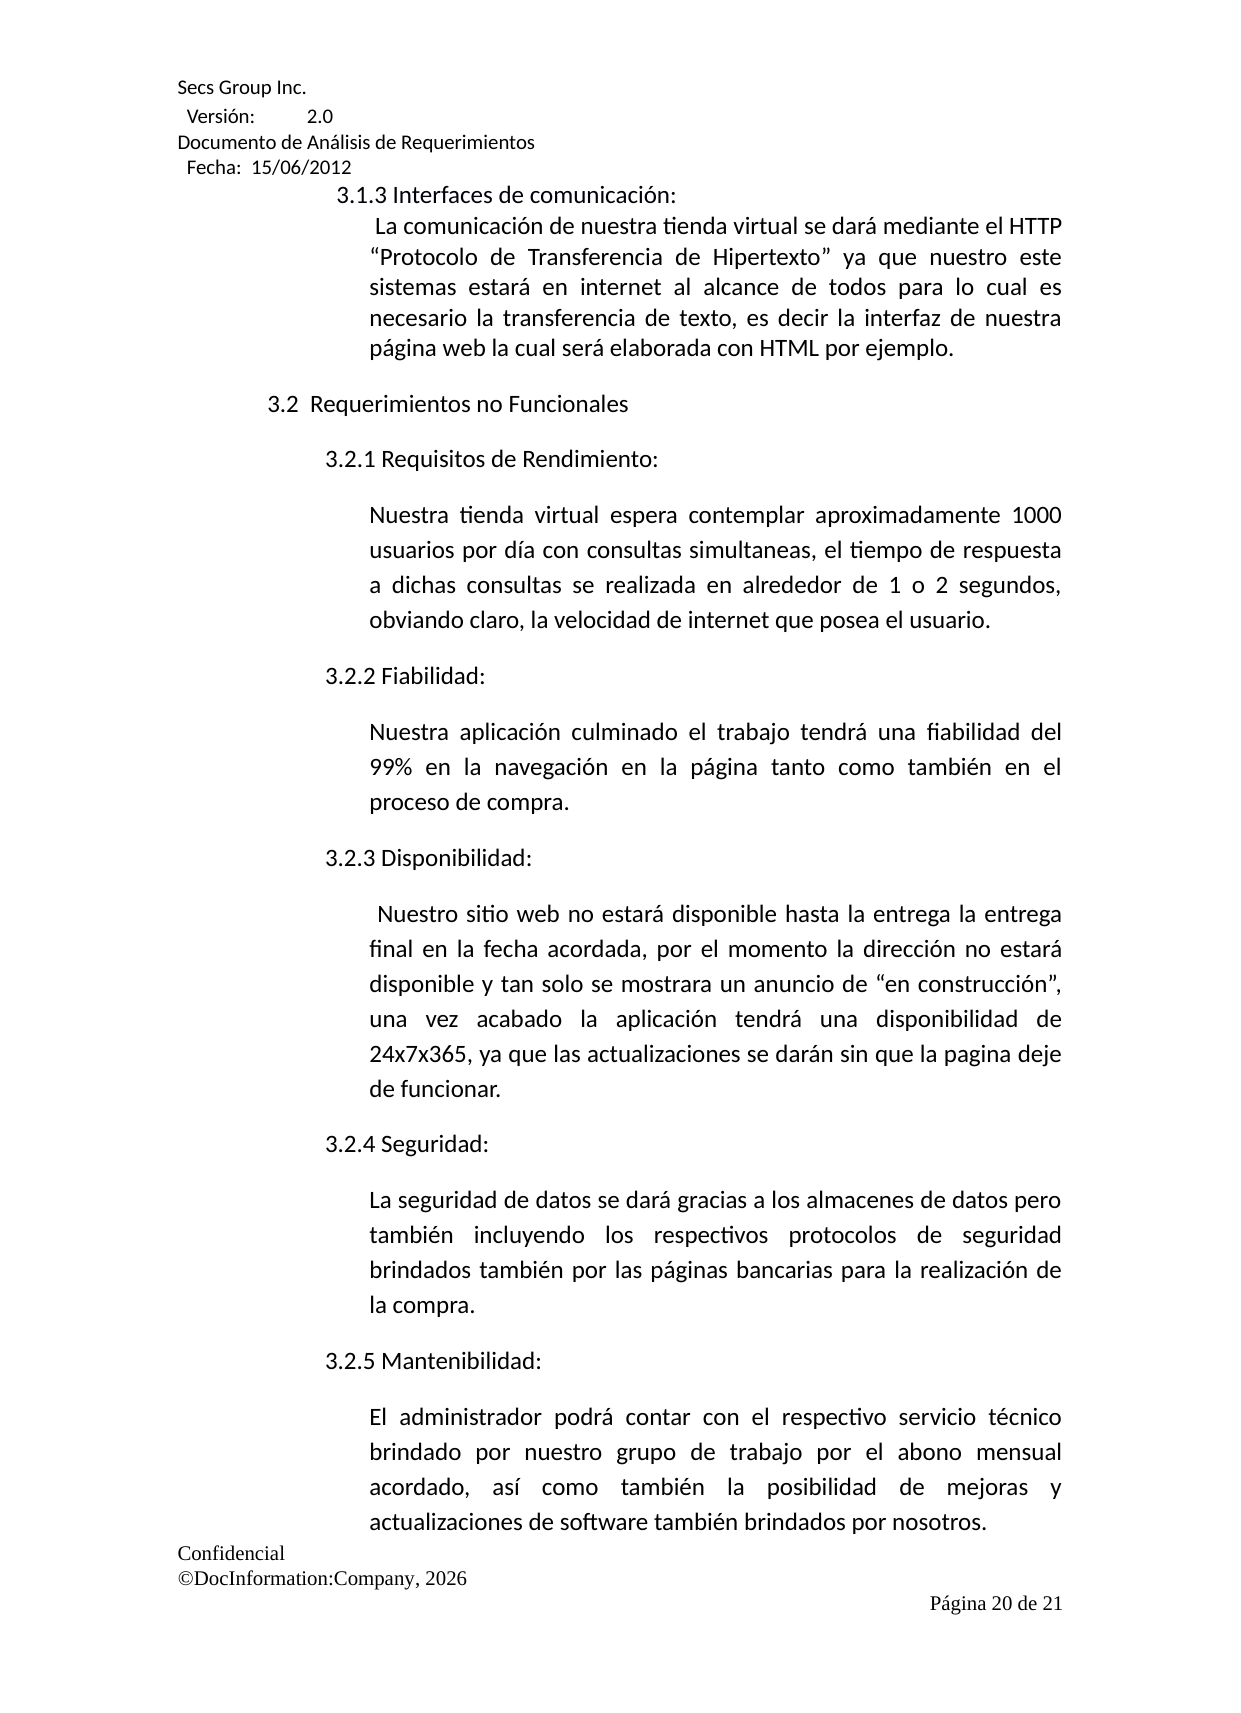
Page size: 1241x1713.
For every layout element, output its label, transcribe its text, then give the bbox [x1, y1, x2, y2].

subtitle 3.1.3 Interfaces de comunicación: [295, 180, 1063, 210]
list 3.2.5 Mantenibilidad: [267, 1345, 1063, 1376]
list 3.2.2 Fiabilidad: [266, 660, 1063, 691]
list La seguridad de datos se dará gracias a los almacenes de datos pero también incluyendo los respectivos protocolos de seguridad brindados también por las páginas bancarias para la realización de la compra. [369, 1184, 1063, 1320]
list 3.2.3 Disponibilidad: [267, 842, 1063, 872]
list 3.2.4 Seguridad: [267, 1129, 1063, 1159]
list Nuestro sitio web no estará disponible hasta la entrega la entrega final en la fecha acordada, por el momento la dirección no estará disponible y tan solo se mostrara un anuncio de “en construcción”, una vez acabado la aplicación tendrá una disponibilidad de 24x7x365, ya que las actualizaciones se darán sin que la pagina deje de funcionar. [369, 898, 1063, 1103]
list Nuestra tienda virtual espera contemplar aproximadamente 1000 usuarios por día con consultas simultaneas, el tiempo de respuesta a dichas consultas se realizada en alrededor de 1 o 2 segundos, obviando claro, la velocidad de internet que posea el usuario. [369, 499, 1063, 635]
list 3.2.1 Requisitos de Rendimiento: [267, 444, 1063, 474]
text La comunicación de nuestra tienda virtual se dará mediante el HTTP “Protocolo de Transferencia de Hipertexto” ya que nuestro este sistemas estará en internet al alcance de todos para lo cual es necesario la transferencia de texto, es decir la interfaz de nuestra página web la cual será elaborada con HTML por ejemplo. [369, 210, 1063, 363]
list El administrador podrá contar con el respectivo servicio técnico brindado por nuestro grupo de trabajo por el abono mensual acordado, así como también la posibilidad de mejoras y actualizaciones de software también brindados por nosotros. [369, 1401, 1063, 1537]
list 3.2 Requerimientos no Funcionales [267, 388, 1063, 418]
list Nuestra aplicación culminado el trabajo tendrá una fiabilidad del 99% en la navegación en la página tanto como también en el proceso de compra. [369, 716, 1063, 817]
